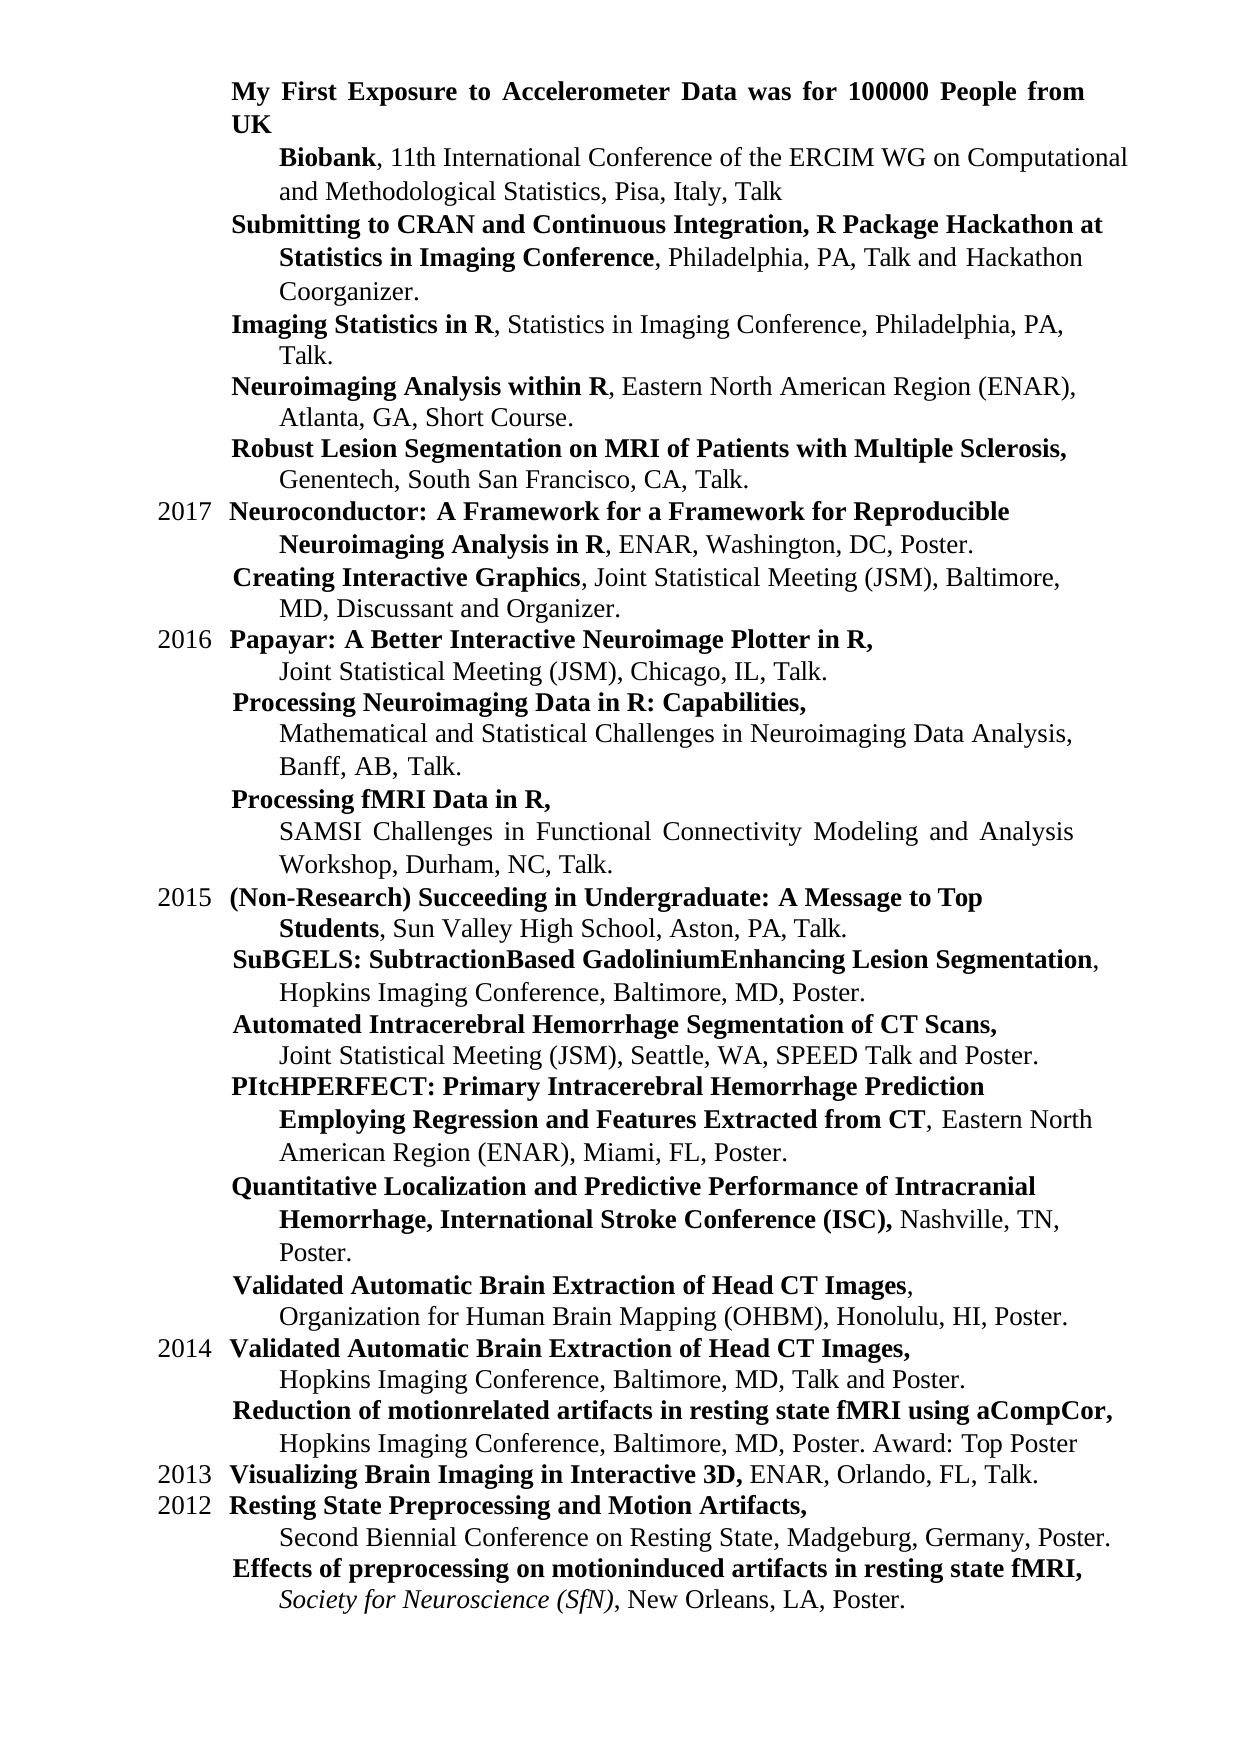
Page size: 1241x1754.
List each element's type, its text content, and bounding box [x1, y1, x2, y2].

subtitle 2014 Validated Automatic Brain Extraction of Head CT Images, [157, 1332, 1129, 1363]
text Statistics in Imaging Conference, Philadelphia, PA, Talk and Hackathon Co­organizer. [279, 241, 1129, 306]
subtitle My First Exposure to Accelerometer Data was for 100000 People from UK [231, 75, 1129, 139]
text Genentech, South San Francisco, CA, Talk. [232, 464, 1129, 495]
subtitle SuBGELS: Subtraction­Based Gadolinium­Enhancing Lesion Segmentation, [186, 943, 1129, 974]
subtitle Imaging Statistics in R, Statistics in Imaging Conference, Philadelphia, PA, [231, 308, 1129, 339]
subtitle Neuroimaging Analysis in R, ENAR, Washington, DC, Poster. [232, 528, 1129, 559]
subtitle 2015 (Non-Research) Succeeding in Undergraduate: A Message to Top [157, 881, 1129, 912]
subtitle Creating Interactive Graphics, Joint Statistical Meeting (JSM), Baltimore, [232, 561, 1129, 592]
text Second Biennial Conference on Resting State, Madgeburg, Germany, Poster. [232, 1521, 1129, 1552]
subtitle Automated Intracerebral Hemorrhage Segmentation of CT Scans, [186, 1008, 1129, 1039]
subtitle Reduction of motion­related artifacts in resting state fMRI using aCompCor, [232, 1394, 1129, 1425]
text Society for Neuroscience (SfN), New Orleans, LA, Poster. [232, 1583, 1129, 1614]
subtitle MD, Discussant and Organizer. [232, 592, 1129, 623]
subtitle Biobank, 11th International Conference of the ERCIM WG on Computational and Methodological Statistics, Pisa, Italy, Talk [279, 141, 1129, 206]
subtitle Talk. [231, 339, 1129, 370]
text Mathematical and Statistical Challenges in Neuroimaging Data Analysis, Banff, AB, Talk. [279, 717, 1129, 781]
subtitle Hemorrhage, International Stroke Conference (ISC), Nashville, TN, Poster. [279, 1203, 1129, 1267]
subtitle Students, Sun Valley High School, Aston, PA, Talk. [232, 912, 1129, 943]
subtitle Effects of preprocessing on motion­induced artifacts in resting state fMRI, [186, 1552, 1129, 1583]
subtitle Validated Automatic Brain Extraction of Head CT Images, [186, 1269, 1129, 1301]
text Hopkins Imaging Conference, Baltimore, MD, Talk and Poster. [204, 1363, 1129, 1394]
text Employing Regression and Features Extracted from CT, Eastern North American Region (ENAR), Miami, FL, Poster. [279, 1103, 1129, 1168]
subtitle Atlanta, GA, Short Course. [231, 401, 1129, 432]
subtitle Quantitative Localization and Predictive Performance of Intracranial [231, 1170, 1129, 1201]
text PItcHPERFECT: Primary Intracerebral Hemorrhage Prediction [204, 1070, 1129, 1101]
text Organization for Human Brain Mapping (OHBM), Honolulu, HI, Poster. [232, 1301, 1129, 1332]
text Hopkins Imaging Conference, Baltimore, MD, Poster. Award: Top Poster [232, 1427, 1129, 1458]
text Joint Statistical Meeting (JSM), Chicago, IL, Talk. [232, 655, 1129, 686]
subtitle 2016 Papayar: A Better Interactive Neuroimage Plotter in R, [157, 623, 1129, 655]
subtitle 2012 Resting State Preprocessing and Motion Artifacts, [157, 1489, 1129, 1521]
text SAMSI Challenges in Functional Connectivity Modeling and Analysis Workshop, Durham, NC, Talk. [279, 814, 1129, 879]
subtitle Processing Neuroimaging Data in R: Capabilities, [186, 686, 1129, 717]
text Submitting to CRAN and Continuous Integration, R Package Hackathon at [231, 208, 1129, 239]
subtitle Processing fMRI Data in R, [204, 783, 1129, 814]
text Hopkins Imaging Conference, Baltimore, MD, Poster. [232, 977, 1129, 1008]
subtitle 2013 Visualizing Brain Imaging in Interactive 3D, ENAR, Orlando, FL, Talk. [157, 1458, 1129, 1489]
subtitle Robust Lesion Segmentation on MRI of Patients with Multiple Sclerosis, [157, 432, 1129, 464]
subtitle Neuroimaging Analysis within R, Eastern North American Region (ENAR), [231, 370, 1129, 401]
subtitle 2017 Neuroconductor: A Framework for a Framework for Reproducible [157, 495, 1129, 526]
text Joint Statistical Meeting (JSM), Seattle, WA, SPEED Talk and Poster. [279, 1039, 1129, 1070]
